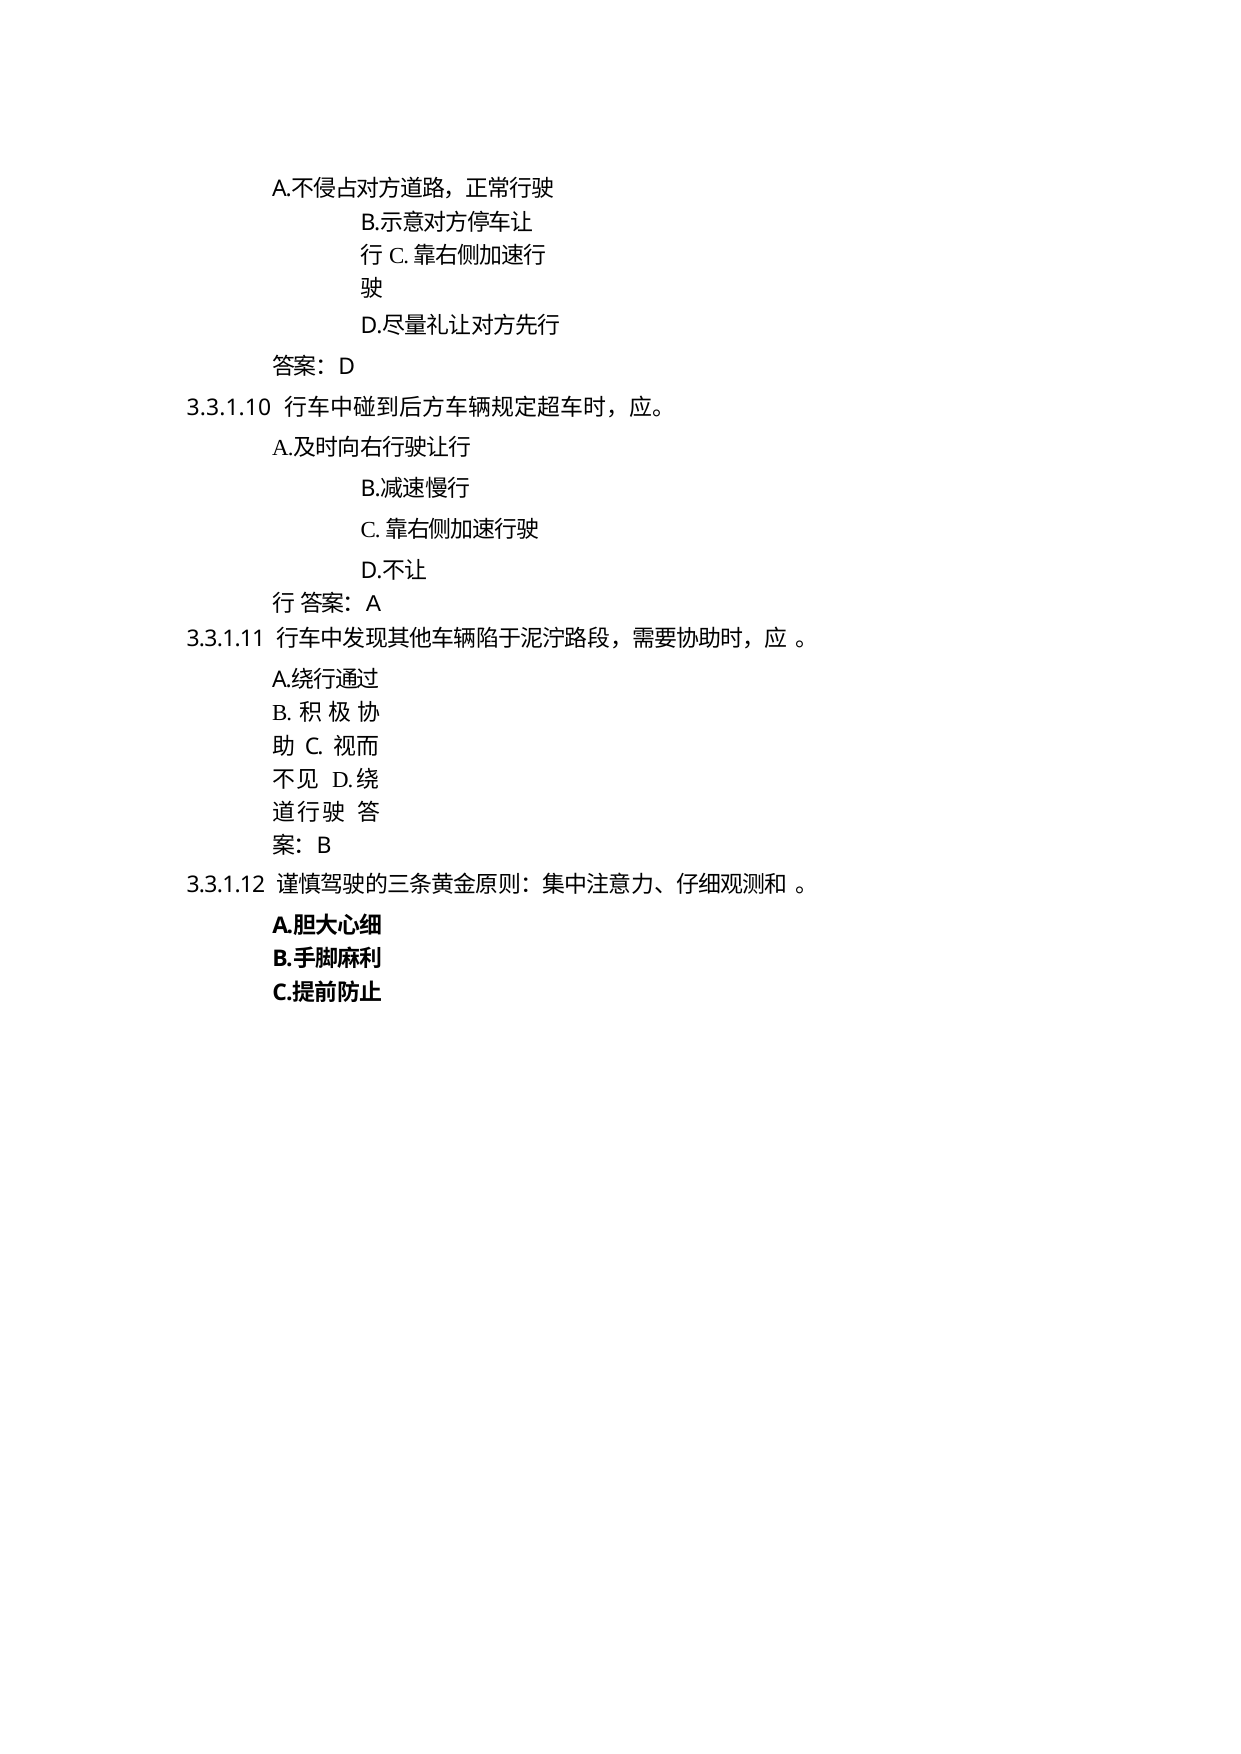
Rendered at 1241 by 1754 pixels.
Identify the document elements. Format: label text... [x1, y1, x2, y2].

text C. 靠右侧加速行驶 [360, 511, 1054, 544]
text D.尽量礼让对方先行 [360, 307, 1054, 340]
text D.不让行 答案：A [272, 552, 447, 618]
text A.及时向右行驶让行 [272, 429, 1054, 462]
text 3.3.1.11 行车中发现其他车辆陷于泥泞路段，需要协助时，应 。 [186, 620, 1054, 653]
text 3.3.1.10 行车中碰到后方车辆规定超车时，应。 [186, 388, 1054, 422]
text 答案：D [272, 348, 1054, 381]
text B.减速慢行 [360, 470, 1054, 503]
text A.胆大心细 B.手脚麻利 C.提前防止 [272, 907, 384, 1007]
text A.不侵占对方道路，正常行驶 B.示意对方停车让行 C. 靠右侧加速行驶 [272, 170, 554, 303]
text A.绕行通过 B.积极协助 C. 视而不见 D.绕道行驶 答案：B [272, 661, 380, 861]
text 3.3.1.12 谨慎驾驶的三条黄金原则：集中注意力、仔细观测和 。 [186, 866, 1054, 899]
